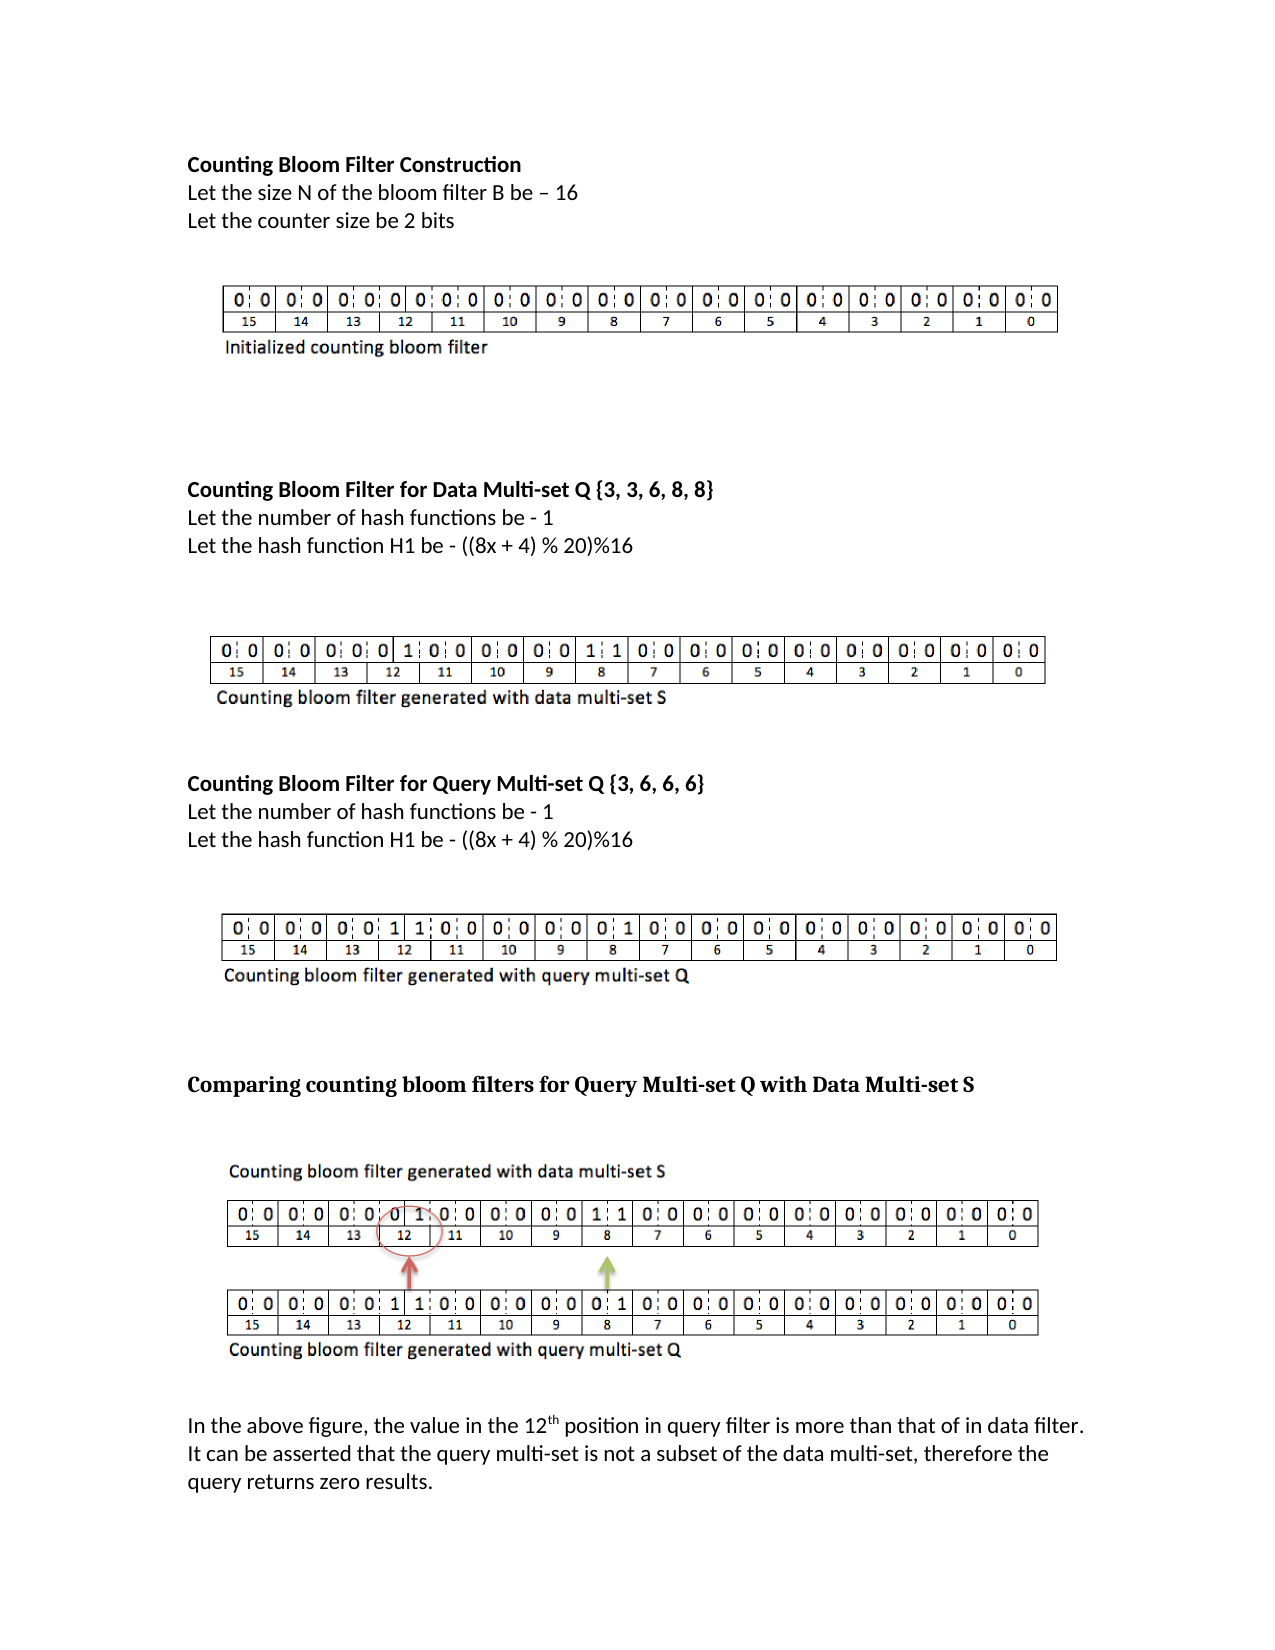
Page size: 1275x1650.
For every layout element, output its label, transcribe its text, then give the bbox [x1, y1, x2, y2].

text Let the size N of the bloom filter B be – 16 [187, 178, 1087, 206]
text Let the number of hash functions be - 1 [187, 503, 1087, 531]
picture [187, 615, 1087, 741]
picture [187, 262, 1089, 391]
text Counting Bloom Filter Construction [187, 150, 1087, 178]
picture [187, 881, 1087, 1016]
text Let the hash function H1 be - ((8x + 4) % 20)%16 [187, 531, 1087, 559]
text Let the number of hash functions be - 1 [187, 797, 1087, 825]
picture [187, 1152, 1087, 1384]
text Counting Bloom Filter for Data Multi-set Q {3, 3, 6, 8, 8} [187, 475, 1087, 503]
text Let the hash function H1 be - ((8x + 4) % 20)%16 [187, 825, 1087, 853]
text Comparing counting bloom filters for Query Multi-set Q with Data Multi-set S [187, 1072, 1087, 1098]
text In the above figure, the value in the 12th position in query filter is more than that of in data filter. It can be asserted that the query multi-set is not a subset of the data multi-set, therefore the query returns zero results. [187, 1411, 1087, 1496]
text Let the counter size be 2 bits [187, 206, 1087, 262]
text Counting Bloom Filter for Query Multi-set Q {3, 6, 6, 6} [187, 769, 1087, 797]
